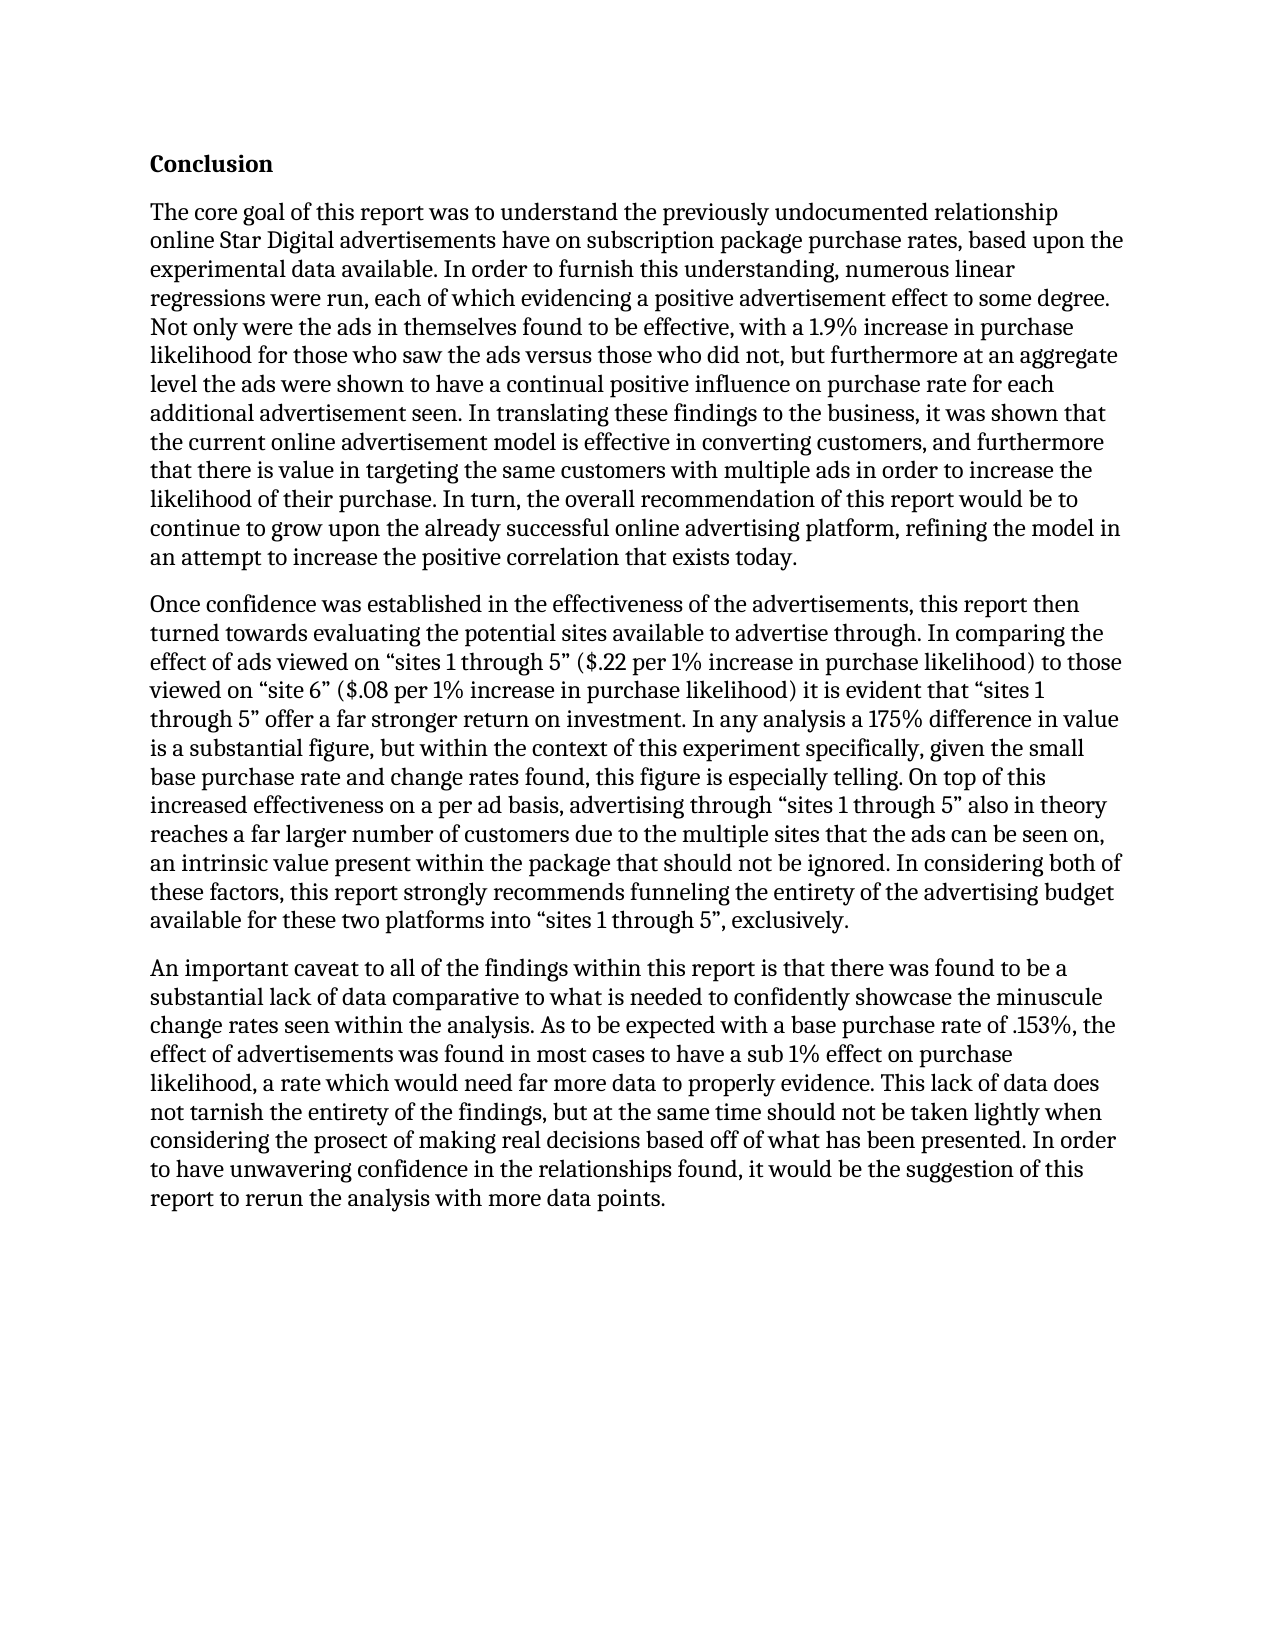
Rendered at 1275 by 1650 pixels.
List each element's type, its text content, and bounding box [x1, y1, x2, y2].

text Once confidence was established in the effectiveness of the advertisements, this report then turned towards evaluating the potential sites available to advertise through. In comparing the effect of ads viewed on “sites 1 through 5” ($.22 per 1% increase in purchase likelihood) to those viewed on “site 6” ($.08 per 1% increase in purchase likelihood) it is evident that “sites 1 through 5” offer a far stronger return on investment. In any analysis a 175% difference in value is a substantial figure, but within the context of this experiment specifically, given the small base purchase rate and change rates found, this figure is especially telling. On top of this increased effectiveness on a per ad basis, advertising through “sites 1 through 5” also in theory reaches a far larger number of customers due to the multiple sites that the ads can be seen on, an intrinsic value present within the package that should not be ignored. In considering both of these factors, this report strongly recommends funneling the entirety of the advertising budget available for these two platforms into “sites 1 through 5”, exclusively. [150, 590, 1125, 935]
text An important caveat to all of the findings within this report is that there was found to be a substantial lack of data comparative to what is needed to confidently showcase the minuscule change rates seen within the analysis. As to be expected with a base purchase rate of .153%, the effect of advertisements was found in most cases to have a sub 1% effect on purchase likelihood, a rate which would need far more data to properly evidence. This lack of data does not tarnish the entirety of the findings, but at the same time should not be taken lightly when considering the prosect of making real decisions based off of what has been presented. In order to have unwavering confidence in the relationships found, it would be the suggestion of this report to rerun the analysis with more data points. [150, 954, 1125, 1212]
text Conclusion [150, 150, 1125, 179]
text The core goal of this report was to understand the previously undocumented relationship online Star Digital advertisements have on subscription package purchase rates, based upon the experimental data available. In order to furnish this understanding, numerous linear regressions were run, each of which evidencing a positive advertisement effect to some degree. Not only were the ads in themselves found to be effective, with a 1.9% increase in purchase likelihood for those who saw the ads versus those who did not, but furthermore at an aggregate level the ads were shown to have a continual positive influence on purchase rate for each additional advertisement seen. In translating these findings to the business, it was shown that the current online advertisement model is effective in converting customers, and furthermore that there is value in targeting the same customers with multiple ads in order to increase the likelihood of their purchase. In turn, the overall recommendation of this report would be to continue to grow upon the already successful online advertising platform, refining the model in an attempt to increase the positive correlation that exists today. [150, 197, 1125, 571]
